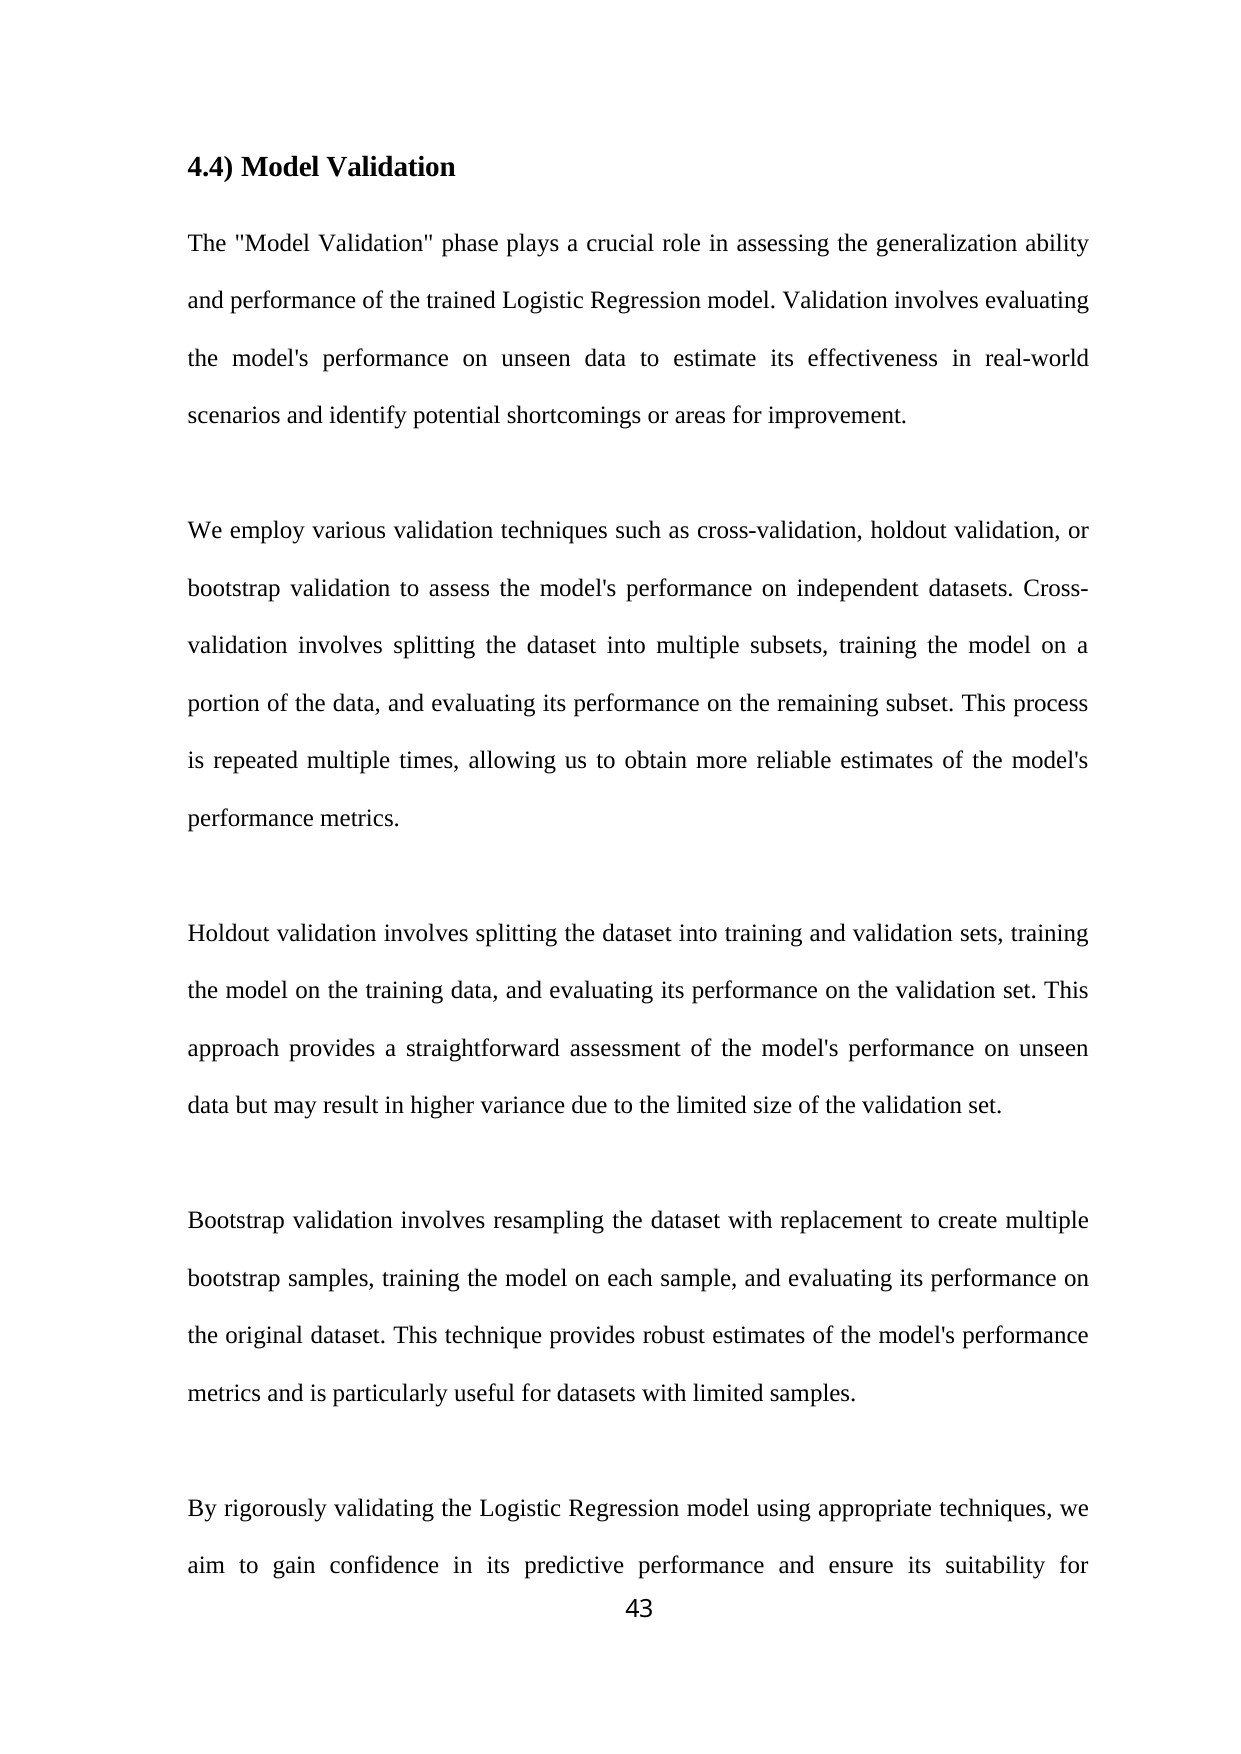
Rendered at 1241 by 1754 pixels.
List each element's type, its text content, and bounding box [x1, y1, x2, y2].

text The "Model Validation" phase plays a crucial role in assessing the generalization ability and performance of the trained Logistic Regression model. Validation involves evaluating the model's performance on unseen data to estimate its effectiveness in real-world scenarios and identify potential shortcomings or areas for improvement. [187, 228, 1090, 429]
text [187, 1493, 1090, 1579]
text We employ various validation techniques such as cross-validation, holdout validation, or bootstrap validation to assess the model's performance on independent datasets. Cross-validation involves splitting the dataset into multiple subsets, training the model on a portion of the data, and evaluating its performance on the remaining subset. This process is repeated multiple times, allowing us to obtain more reliable estimates of the model's performance metrics. [187, 516, 1090, 832]
text Holdout validation involves splitting the dataset into training and validation sets, training the model on the training data, and evaluating its performance on the validation set. This approach provides a straightforward assessment of the model's performance on unseen data but may result in higher variance due to the limited size of the validation set. [187, 918, 1090, 1119]
subtitle Model Validation [187, 149, 1103, 182]
text Bootstrap validation involves resampling the dataset with replacement to create multiple bootstrap samples, training the model on each sample, and evaluating its performance on the original dataset. This technique provides robust estimates of the model's performance metrics and is particularly useful for datasets with limited samples. [187, 1206, 1090, 1407]
